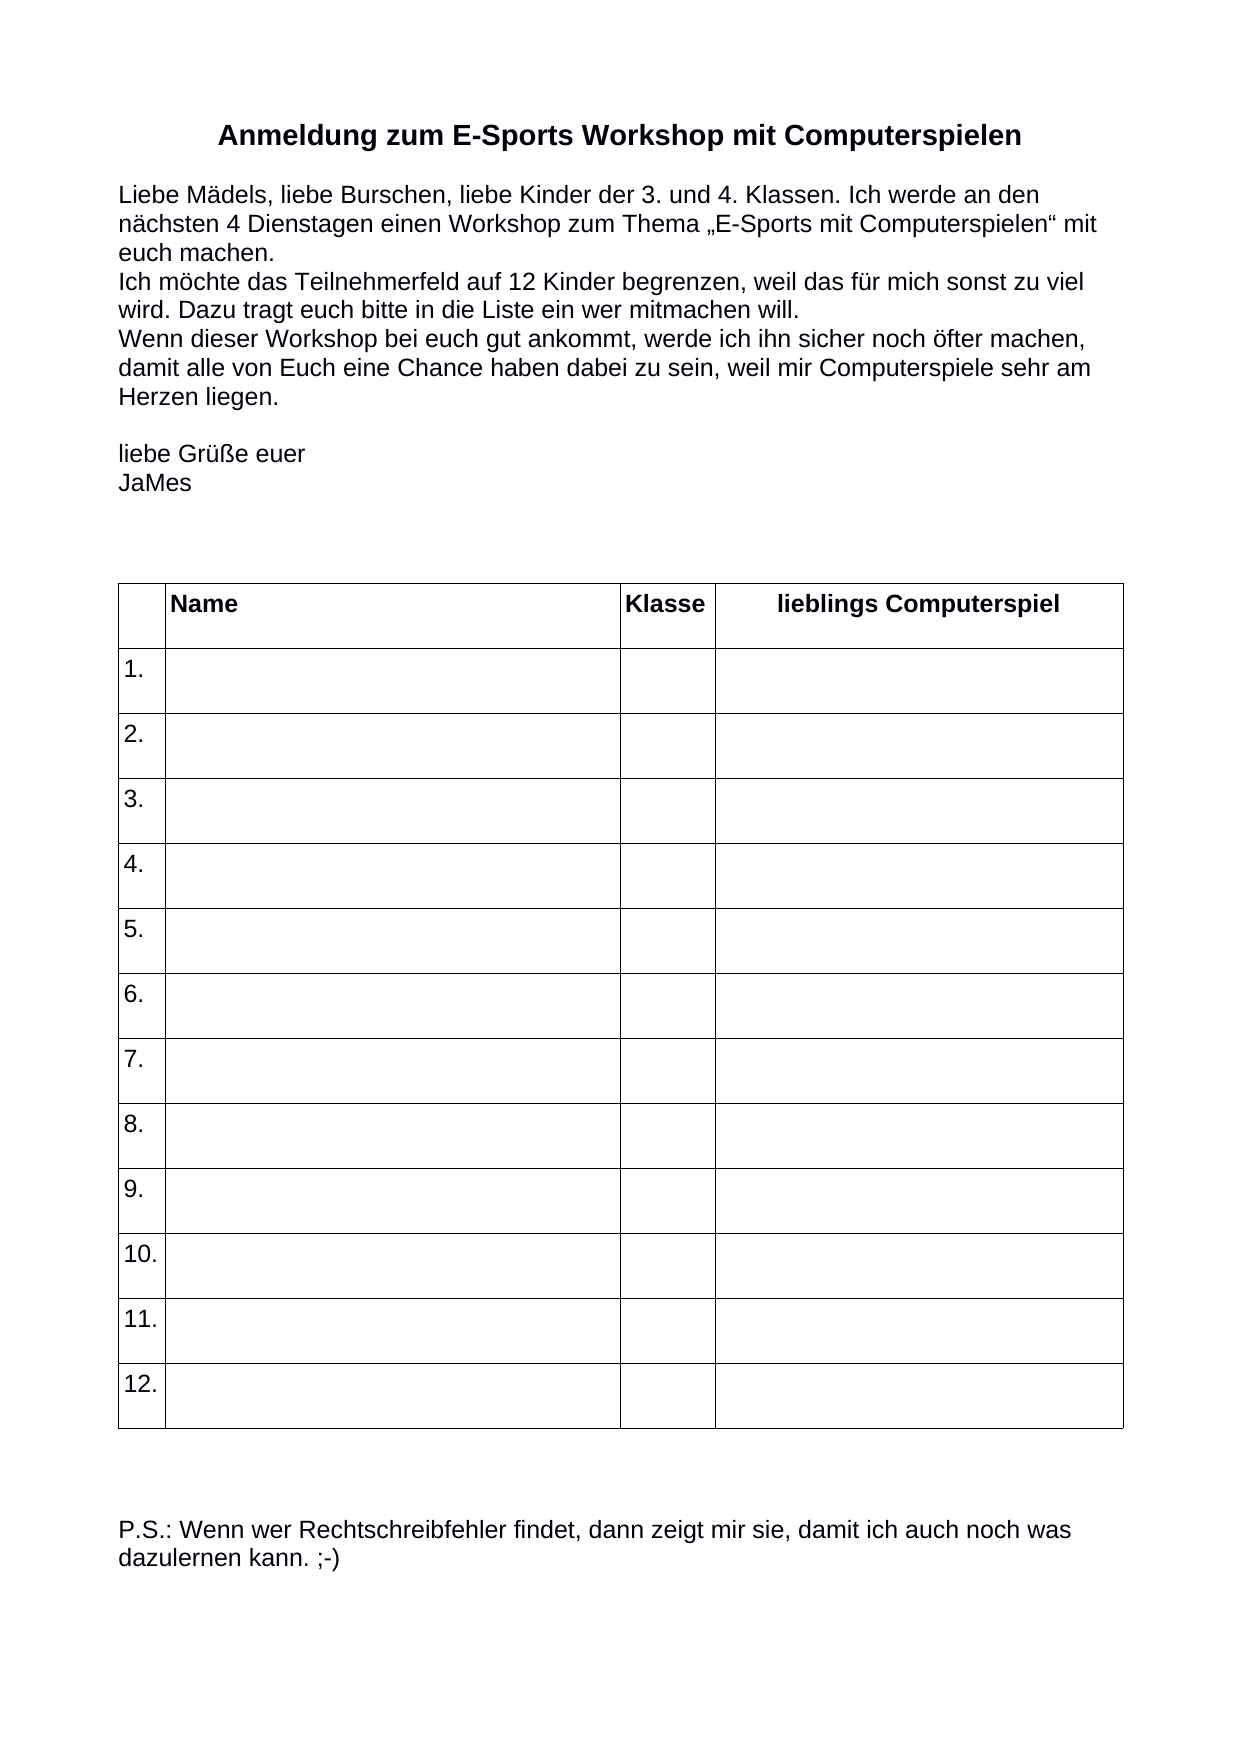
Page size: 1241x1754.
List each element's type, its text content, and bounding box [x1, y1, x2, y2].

text P.S.: Wenn wer Rechtschreibfehler findet, dann zeigt mir sie, damit ich auch noch was dazulernen kann. ;-) [118, 1515, 1122, 1572]
table_cell [621, 1299, 715, 1363]
table_cell [621, 714, 715, 778]
table_cell 10. [119, 1234, 165, 1298]
table_cell 3. [119, 779, 165, 843]
table_header [119, 584, 165, 648]
table_cell [621, 1039, 715, 1103]
table_cell [716, 1364, 1123, 1428]
table_cell [621, 909, 715, 973]
text Wenn dieser Workshop bei euch gut ankommt, werde ich ihn sicher noch öfter machen, damit alle von Euch eine Chance haben dabei zu sein, weil mir Computerspiele sehr am Herzen liegen. [118, 324, 1122, 410]
table_cell [716, 779, 1123, 843]
table_cell [166, 844, 620, 908]
table_cell [621, 1234, 715, 1298]
table_cell [716, 649, 1123, 713]
table_cell [621, 649, 715, 713]
table_cell [716, 714, 1123, 778]
table_cell [166, 1039, 620, 1103]
table_cell [166, 1169, 620, 1233]
table_cell [716, 909, 1123, 973]
table_cell [716, 1169, 1123, 1233]
text Anmeldung zum E-Sports Workshop mit Computerspielen [118, 118, 1122, 152]
table_header lieblings Computerspiel [716, 584, 1123, 648]
text Liebe Mädels, liebe Burschen, liebe Kinder der 3. und 4. Klassen. Ich werde an den nächsten 4 Dienstagen einen Workshop zum Thema „E-Sports mit Computerspielen“ mit euch machen. [118, 180, 1122, 267]
table_cell [166, 1234, 620, 1298]
table_cell [621, 779, 715, 843]
table_cell [166, 714, 620, 778]
table_cell [166, 1364, 620, 1428]
table_cell [716, 974, 1123, 1038]
table_cell [716, 1234, 1123, 1298]
table_header Name [166, 584, 620, 648]
table_cell [621, 974, 715, 1038]
table_cell 1. [119, 649, 165, 713]
table_cell 4. [119, 844, 165, 908]
table_cell 9. [119, 1169, 165, 1233]
table_cell 2. [119, 714, 165, 778]
text Ich möchte das Teilnehmerfeld auf 12 Kinder begrenzen, weil das für mich sonst zu viel wird. Dazu tragt euch bitte in die Liste ein wer mitmachen will. [118, 267, 1122, 324]
table_cell [166, 1299, 620, 1363]
table_cell [621, 1364, 715, 1428]
table_cell 8. [119, 1104, 165, 1168]
table_cell 5. [119, 909, 165, 973]
table_cell [716, 1104, 1123, 1168]
table_cell 7. [119, 1039, 165, 1103]
table_cell [166, 1104, 620, 1168]
table_cell [716, 844, 1123, 908]
text JaMes [118, 468, 1122, 497]
table_cell [166, 649, 620, 713]
text liebe Grüße euer [118, 439, 1122, 468]
table_cell 11. [119, 1299, 165, 1363]
table_cell [621, 1169, 715, 1233]
table_cell [166, 974, 620, 1038]
table_cell 12. [119, 1364, 165, 1428]
table_cell [621, 844, 715, 908]
table_cell [621, 1104, 715, 1168]
table_cell [716, 1299, 1123, 1363]
table_cell [166, 779, 620, 843]
table_header Klasse [621, 584, 715, 648]
table_cell [716, 1039, 1123, 1103]
table_cell [166, 909, 620, 973]
table_cell 6. [119, 974, 165, 1038]
